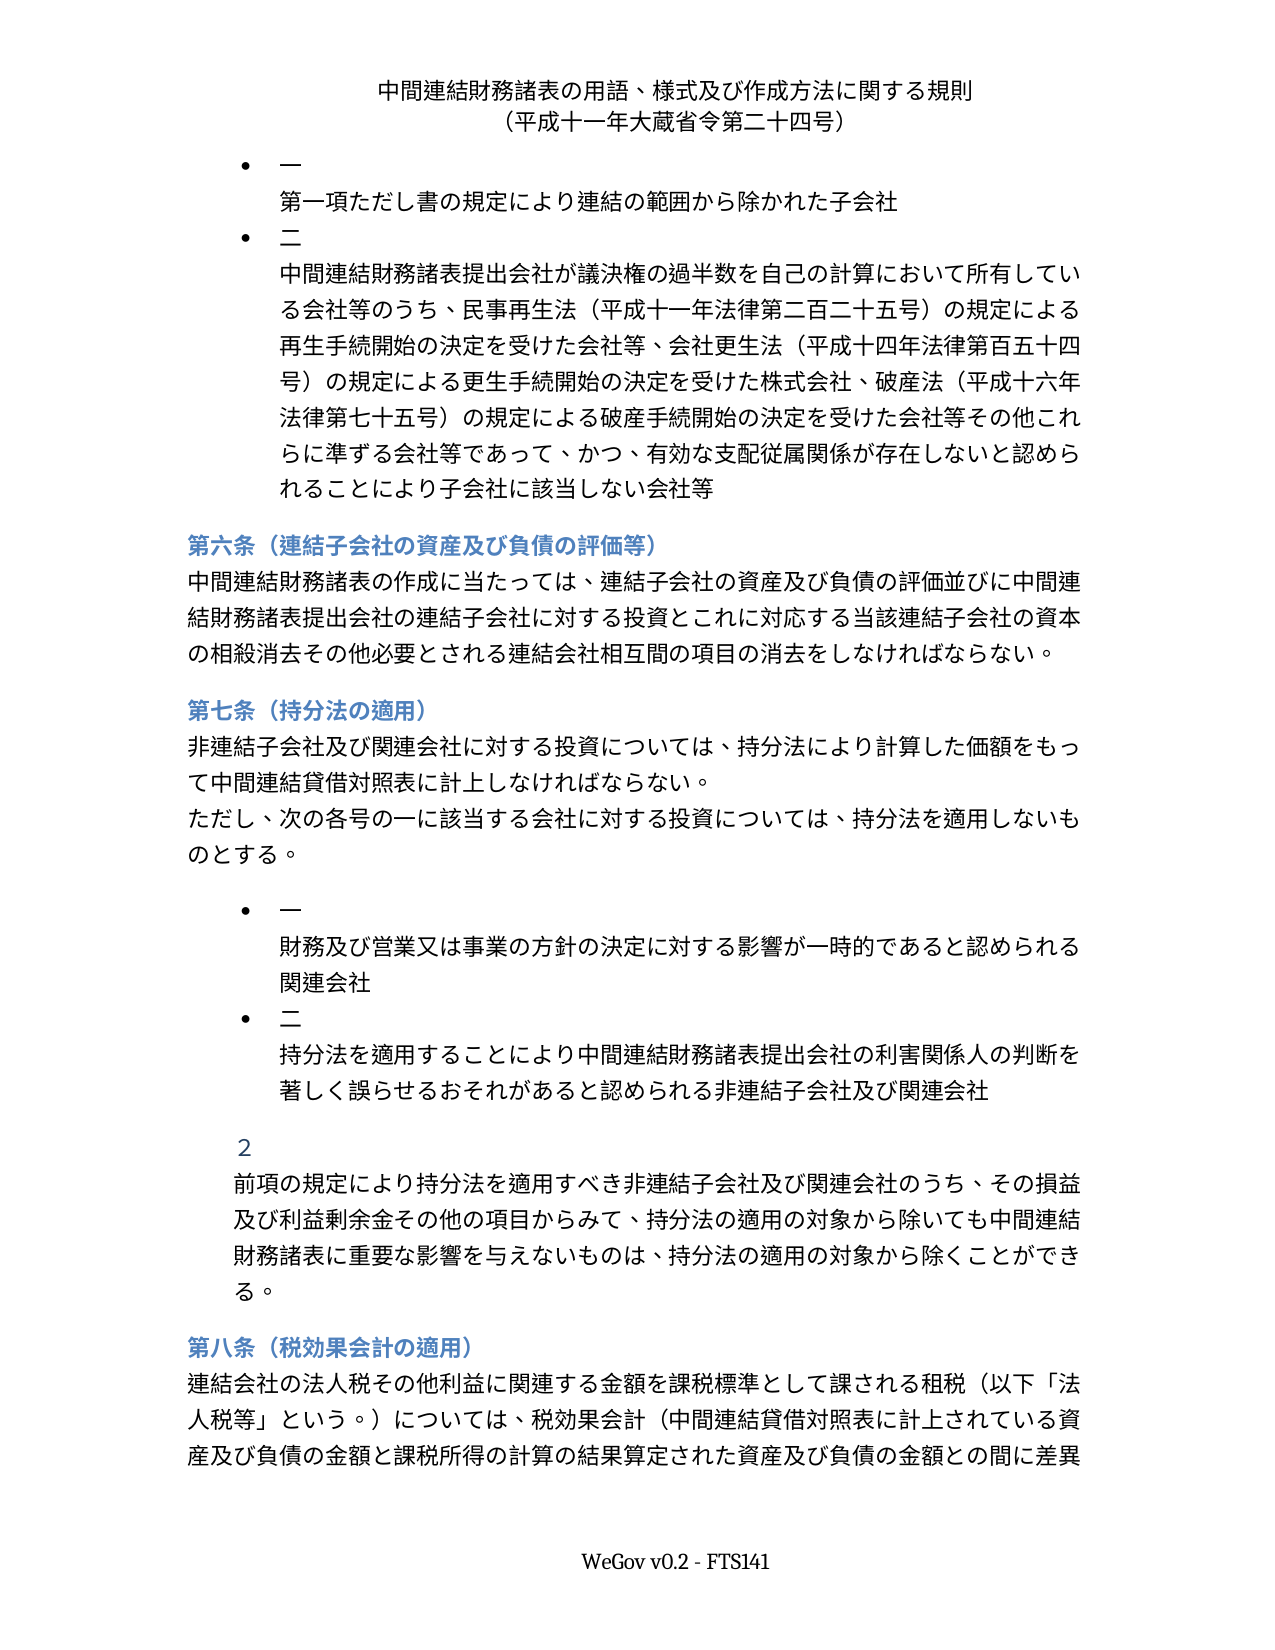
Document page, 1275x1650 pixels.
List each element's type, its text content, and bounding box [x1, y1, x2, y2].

text 非連結子会社及び関連会社に対する投資については、持分法により計算した価額をもって中間連結貸借対照表に計上しなければならない。 ただし、次の各号の一に該当する会社に対する投資については、持分法を適用しないものとする。 [187, 731, 1087, 870]
subtitle 第八条（税効果会計の適用） [187, 1332, 1087, 1363]
subtitle 第七条（持分法の適用） [187, 695, 1087, 726]
text 前項の規定により持分法を適用すべき非連結子会社及び関連会社のうち、その損益及び利益剰余金その他の項目からみて、持分法の適用の対象から除いても中間連結財務諸表に重要な影響を与えないものは、持分法の適用の対象から除くことができる。 [233, 1168, 1087, 1307]
text 中間連結財務諸表の作成に当たっては、連結子会社の資産及び負債の評価並びに中間連結財務諸表提出会社の連結子会社に対する投資とこれに対応する当該連結子会社の資本の相殺消去その他必要とされる連結会社相互間の項目の消去をしなければならない。 [187, 566, 1087, 669]
list 一 第一項ただし書の規定により連結の範囲から除かれた子会社 [242, 150, 1087, 217]
list 一 財務及び営業又は事業の方針の決定に対する影響が一時的であると認められる関連会社 [242, 895, 1087, 998]
subtitle ２ [233, 1132, 1087, 1163]
list 二 持分法を適用することにより中間連結財務諸表提出会社の利害関係人の判断を著しく誤らせるおそれがあると認められる非連結子会社及び関連会社 [242, 1003, 1087, 1106]
list 二 中間連結財務諸表提出会社が議決権の過半数を自己の計算において所有している会社等のうち、民事再生法（平成十一年法律第二百二十五号）の規定による再生手続開始の決定を受けた会社等、会社更生法（平成十四年法律第百五十四号）の規定による更生手続開始の決定を受けた株式会社、破産法（平成十六年法律第七十五号）の規定による破産手続開始の決定を受けた会社等その他これらに準ずる会社等であって、かつ、有効な支配従属関係が存在しないと認められることにより子会社に該当しない会社等 [242, 222, 1087, 505]
subtitle 第六条（連結子会社の資産及び負債の評価等） [187, 530, 1087, 561]
